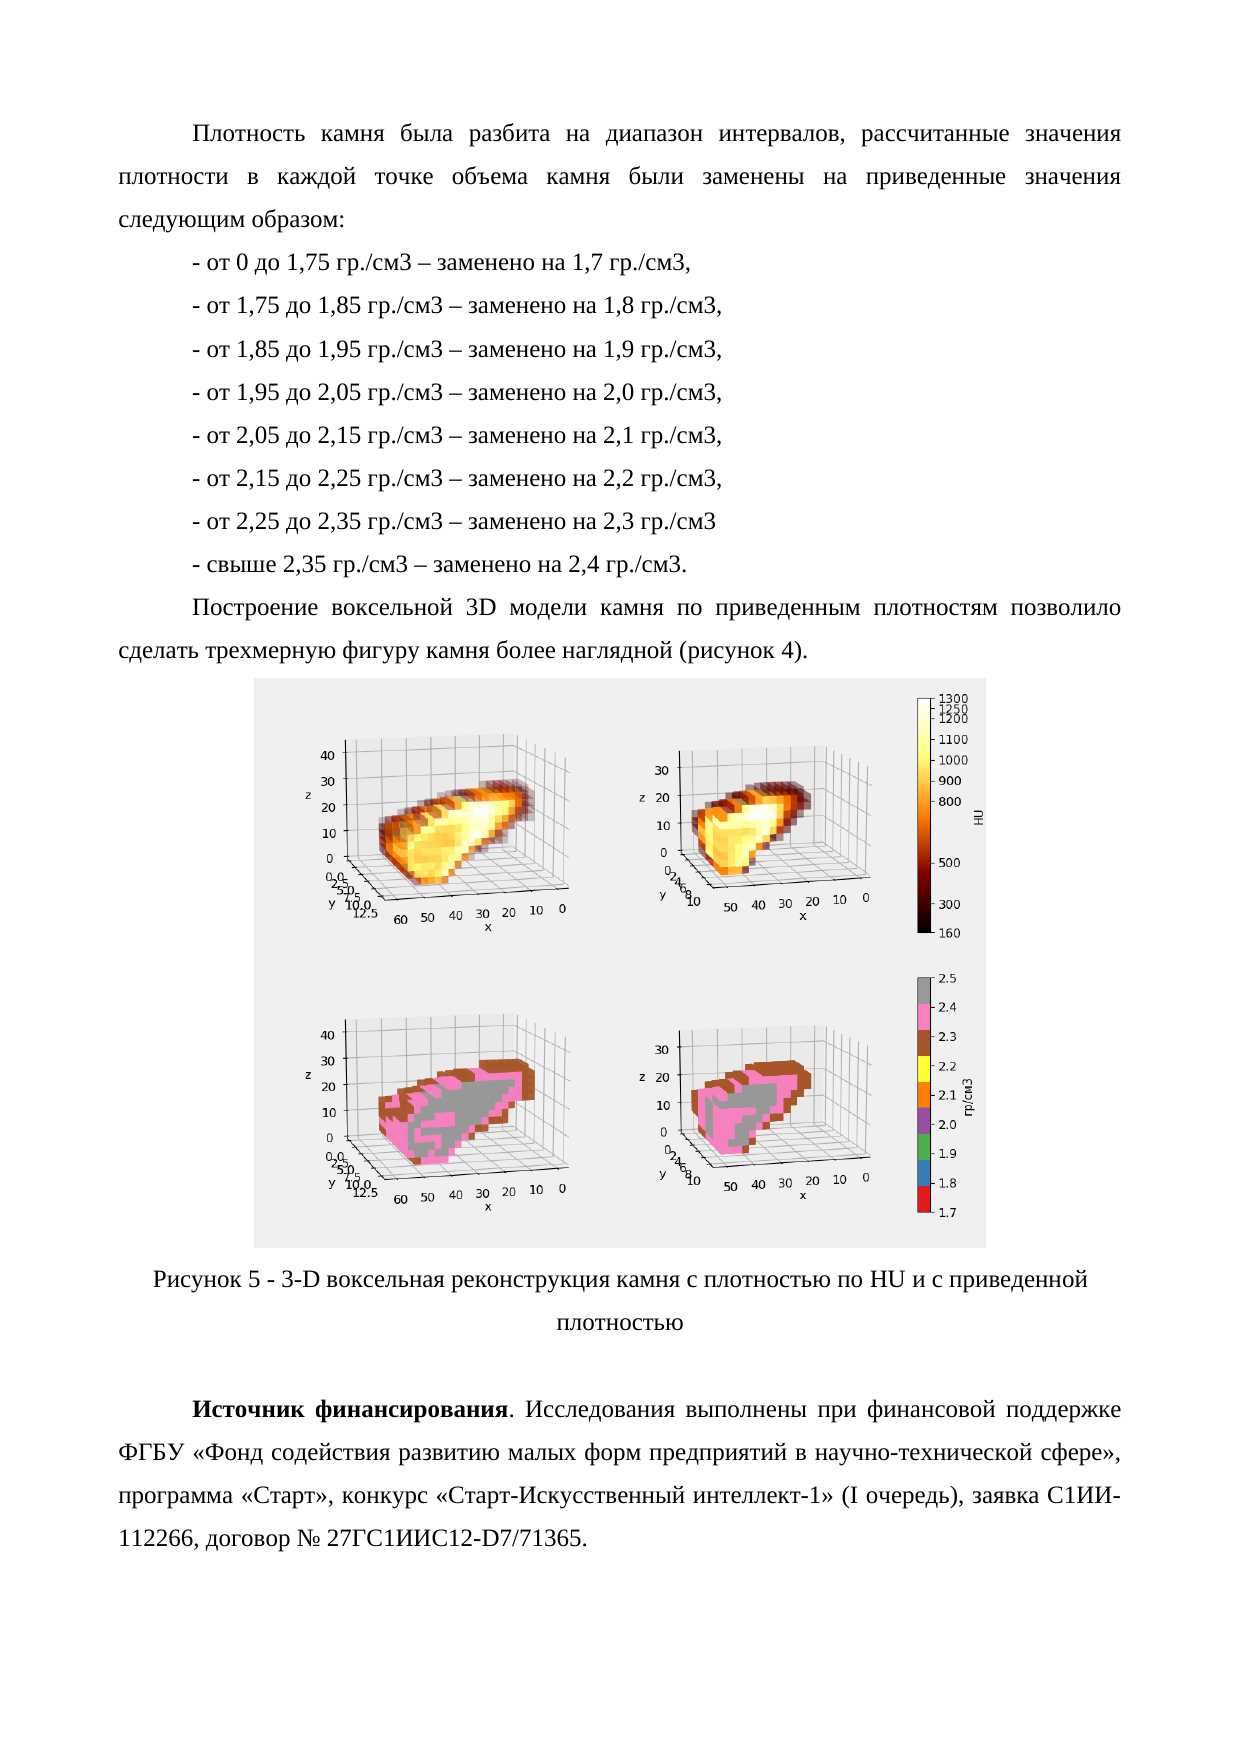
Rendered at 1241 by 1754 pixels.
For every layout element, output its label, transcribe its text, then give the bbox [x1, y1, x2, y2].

text - от 1,95 до 2,05 гр./см3 – заменено на 2,0 гр./см3, [118, 377, 1122, 406]
text - от 1,75 до 1,85 гр./см3 – заменено на 1,8 гр./см3, [118, 291, 1122, 319]
text Построение воксельной 3D модели камня по приведенным плотностям позволило сделать трехмерную фигуру камня более наглядной (рисунок 4). [118, 592, 1122, 664]
text Источник финансирования. Исследования выполнены при финансовой поддержке ФГБУ «Фонд содействия развитию малых форм предприятий в научно-технической сфере», программа «Старт», конкурс «Старт-Искусственный интеллект-1» (I очередь), заявка С1ИИ-112266, договор № 27ГС1ИИС12-D7/71365. [118, 1394, 1122, 1552]
picture [253, 678, 987, 1248]
text - от 1,85 до 1,95 гр./см3 – заменено на 1,9 гр./см3, [118, 334, 1122, 362]
text - от 2,25 до 2,35 гр./см3 – заменено на 2,3 гр./см3 [118, 506, 1122, 535]
text Плотность камня была разбита на диапазон интервалов, рассчитанные значения плотности в каждой точке объема камня были заменены на приведенные значения следующим образом: [118, 118, 1122, 233]
text - от 0 до 1,75 гр./см3 – заменено на 1,7 гр./см3, [118, 247, 1122, 276]
text Рисунок 5 - 3-D воксельная реконструкция камня с плотностью по HU и с приведенной плотностью [118, 1264, 1122, 1336]
text - от 2,05 до 2,15 гр./см3 – заменено на 2,1 гр./см3, [118, 420, 1122, 449]
text - свыше 2,35 гр./см3 – заменено на 2,4 гр./см3. [118, 549, 1122, 578]
text - от 2,15 до 2,25 гр./см3 – заменено на 2,2 гр./см3, [118, 463, 1122, 492]
